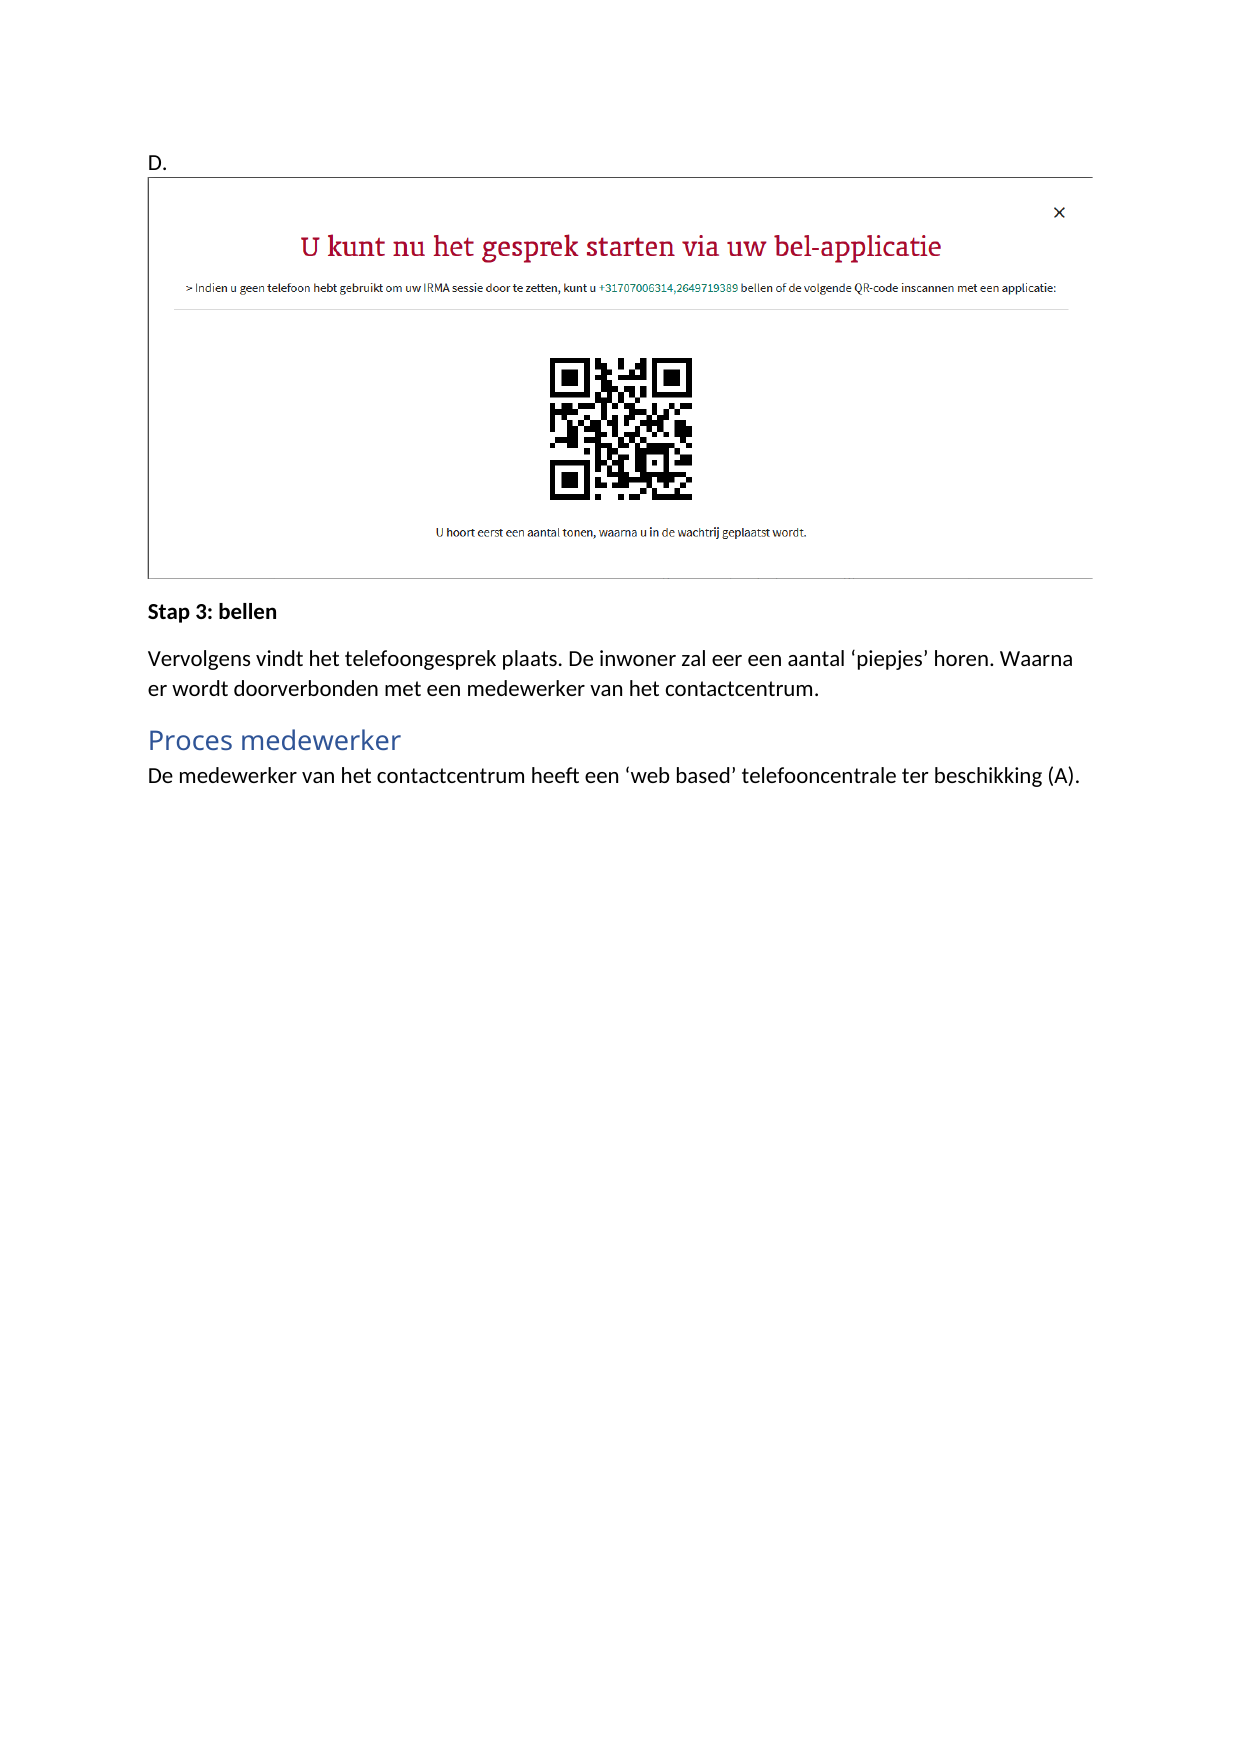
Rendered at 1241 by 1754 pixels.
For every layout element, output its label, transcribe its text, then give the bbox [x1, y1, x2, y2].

text D. [148, 148, 1093, 177]
subtitle Proces medewerker [148, 721, 1093, 758]
picture [147, 177, 1093, 579]
text De medewerker van het contactcentrum heeft een ‘web based’ telefooncentrale ter beschikking (A). [148, 761, 1093, 789]
text Vervolgens vindt het telefoongesprek plaats. De inwoner zal eer een aantal ‘piepjes’ horen. Waarna er wordt doorverbonden met een medewerker van het contactcentrum. [148, 644, 1093, 702]
text Stap 3: bellen [148, 597, 1093, 625]
